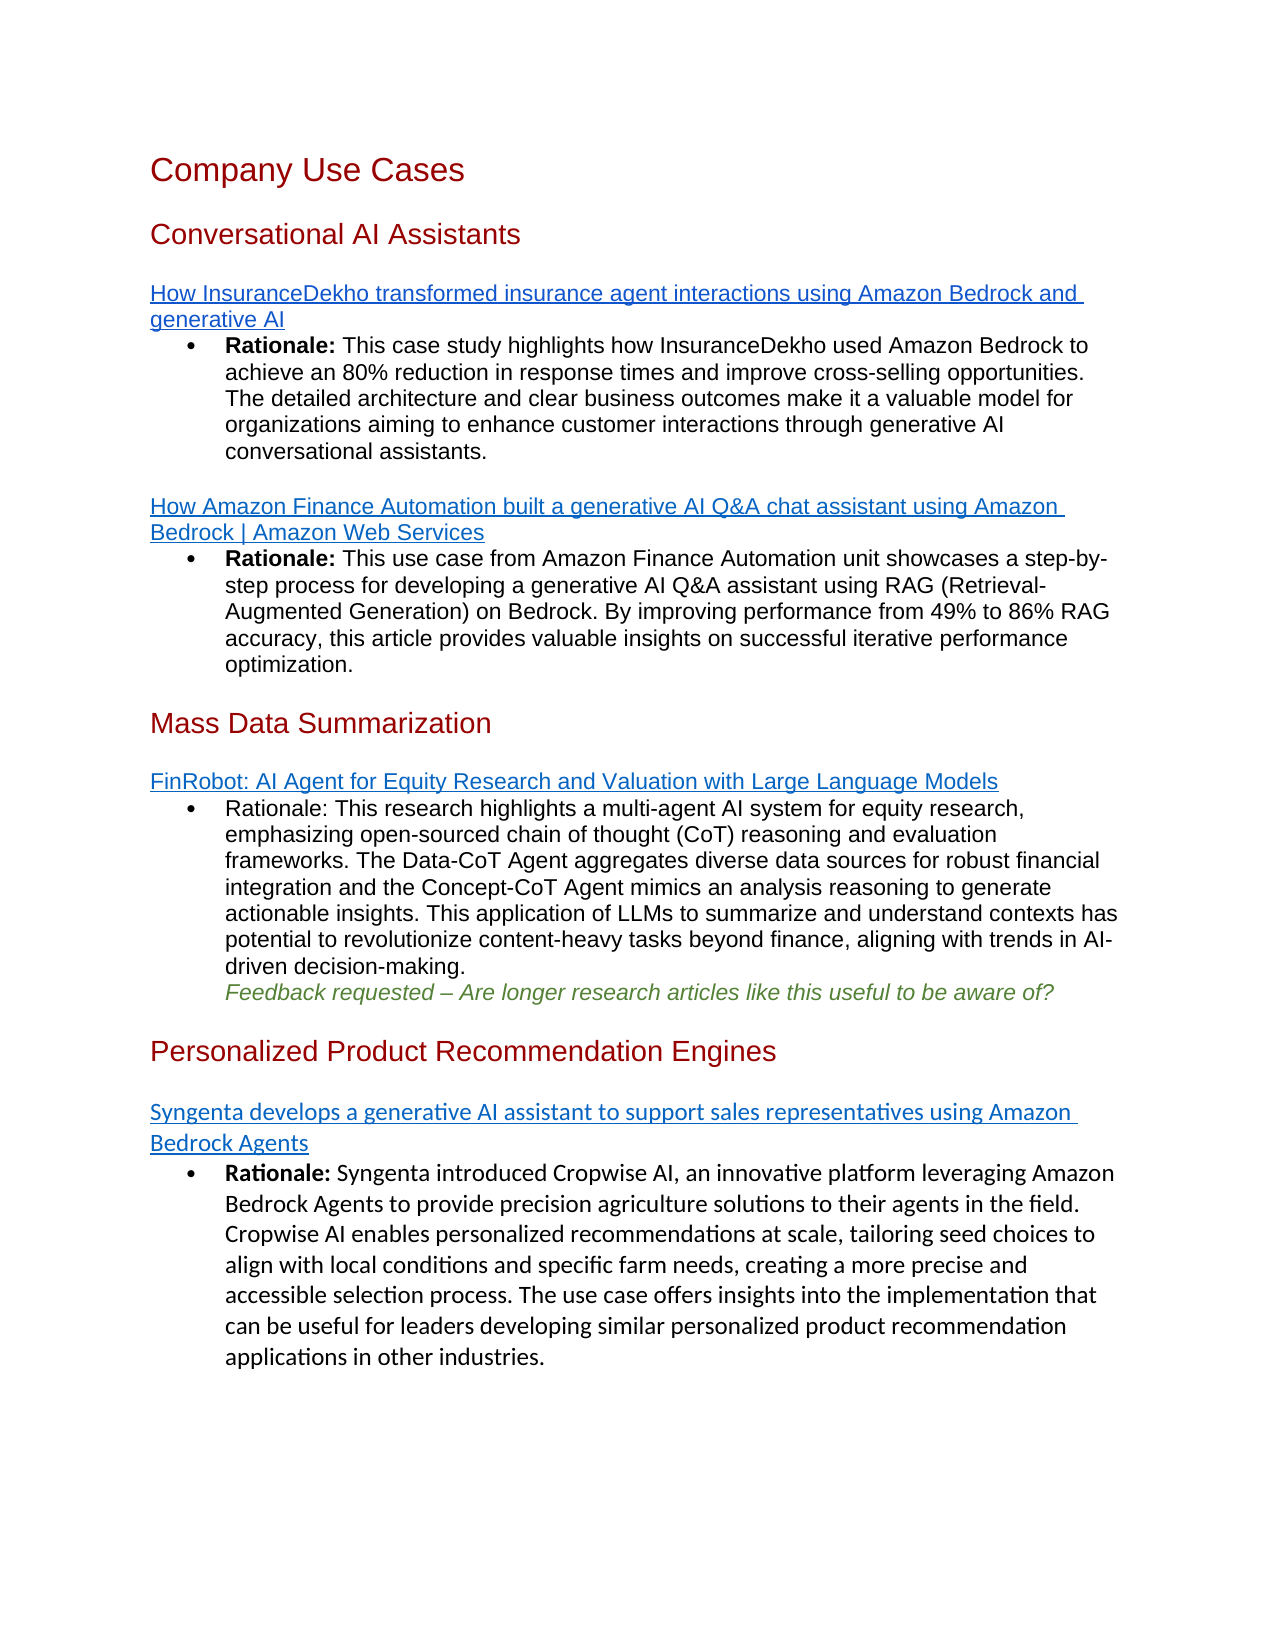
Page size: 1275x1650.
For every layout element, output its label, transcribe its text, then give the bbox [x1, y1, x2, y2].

list Rationale: Syngenta introduced Cropwise AI, an innovative platform leveraging Amazon Bedrock Agents to provide precision agriculture solutions to their agents in the field. Cropwise AI enables personalized recommendations at scale, tailoring seed choices to align with local conditions and specific farm needs, creating a more precise and accessible selection process. The use case offers insights into the implementation that can be useful for leaders developing similar personalized product recommendation applications in other industries. [187, 1157, 1125, 1371]
text Company Use Cases [150, 150, 1125, 188]
text Feedback requested – Are longer research articles like this useful to be aware of? [225, 979, 1125, 1005]
text Mass Data Summarization [150, 706, 1125, 739]
text Syngenta develops a generative AI assistant to support sales representatives using Amazon Bedrock Agents [150, 1096, 1125, 1157]
text How InsuranceDekho transformed insurance agent interactions using Amazon Bedrock and generative AI [150, 279, 1125, 332]
text FinRobot: AI Agent for Equity Research and Valuation with Large Language Models [150, 768, 1125, 794]
list Rationale: This use case from Amazon Finance Automation unit showcases a step-by-step process for developing a generative AI Q&A assistant using RAG (Retrieval-Augmented Generation) on Bedrock. By improving performance from 49% to 86% RAG accuracy, this article provides valuable insights on successful iterative performance optimization. [187, 545, 1125, 677]
list Rationale: This research highlights a multi-agent AI system for equity research, emphasizing open-sourced chain of thought (CoT) reasoning and evaluation frameworks. The Data-CoT Agent aggregates diverse data sources for robust financial integration and the Concept-CoT Agent mimics an analysis reasoning to generate actionable insights. This application of LLMs to summarize and understand contexts has potential to revolutionize content-heavy tasks beyond finance, aligning with trends in AI-driven decision-making. [187, 794, 1125, 979]
text Personalized Product Recommendation Engines [150, 1034, 1125, 1068]
text How Amazon Finance Automation built a generative AI Q&A chat assistant using Amazon Bedrock | Amazon Web Services [150, 493, 1125, 545]
text Conversational AI Assistants [150, 217, 1125, 251]
list Rationale: This case study highlights how InsuranceDekho used Amazon Bedrock to achieve an 80% reduction in response times and improve cross-selling opportunities. The detailed architecture and clear business outcomes make it a valuable model for organizations aiming to enhance customer interactions through generative AI conversational assistants. [187, 332, 1125, 464]
